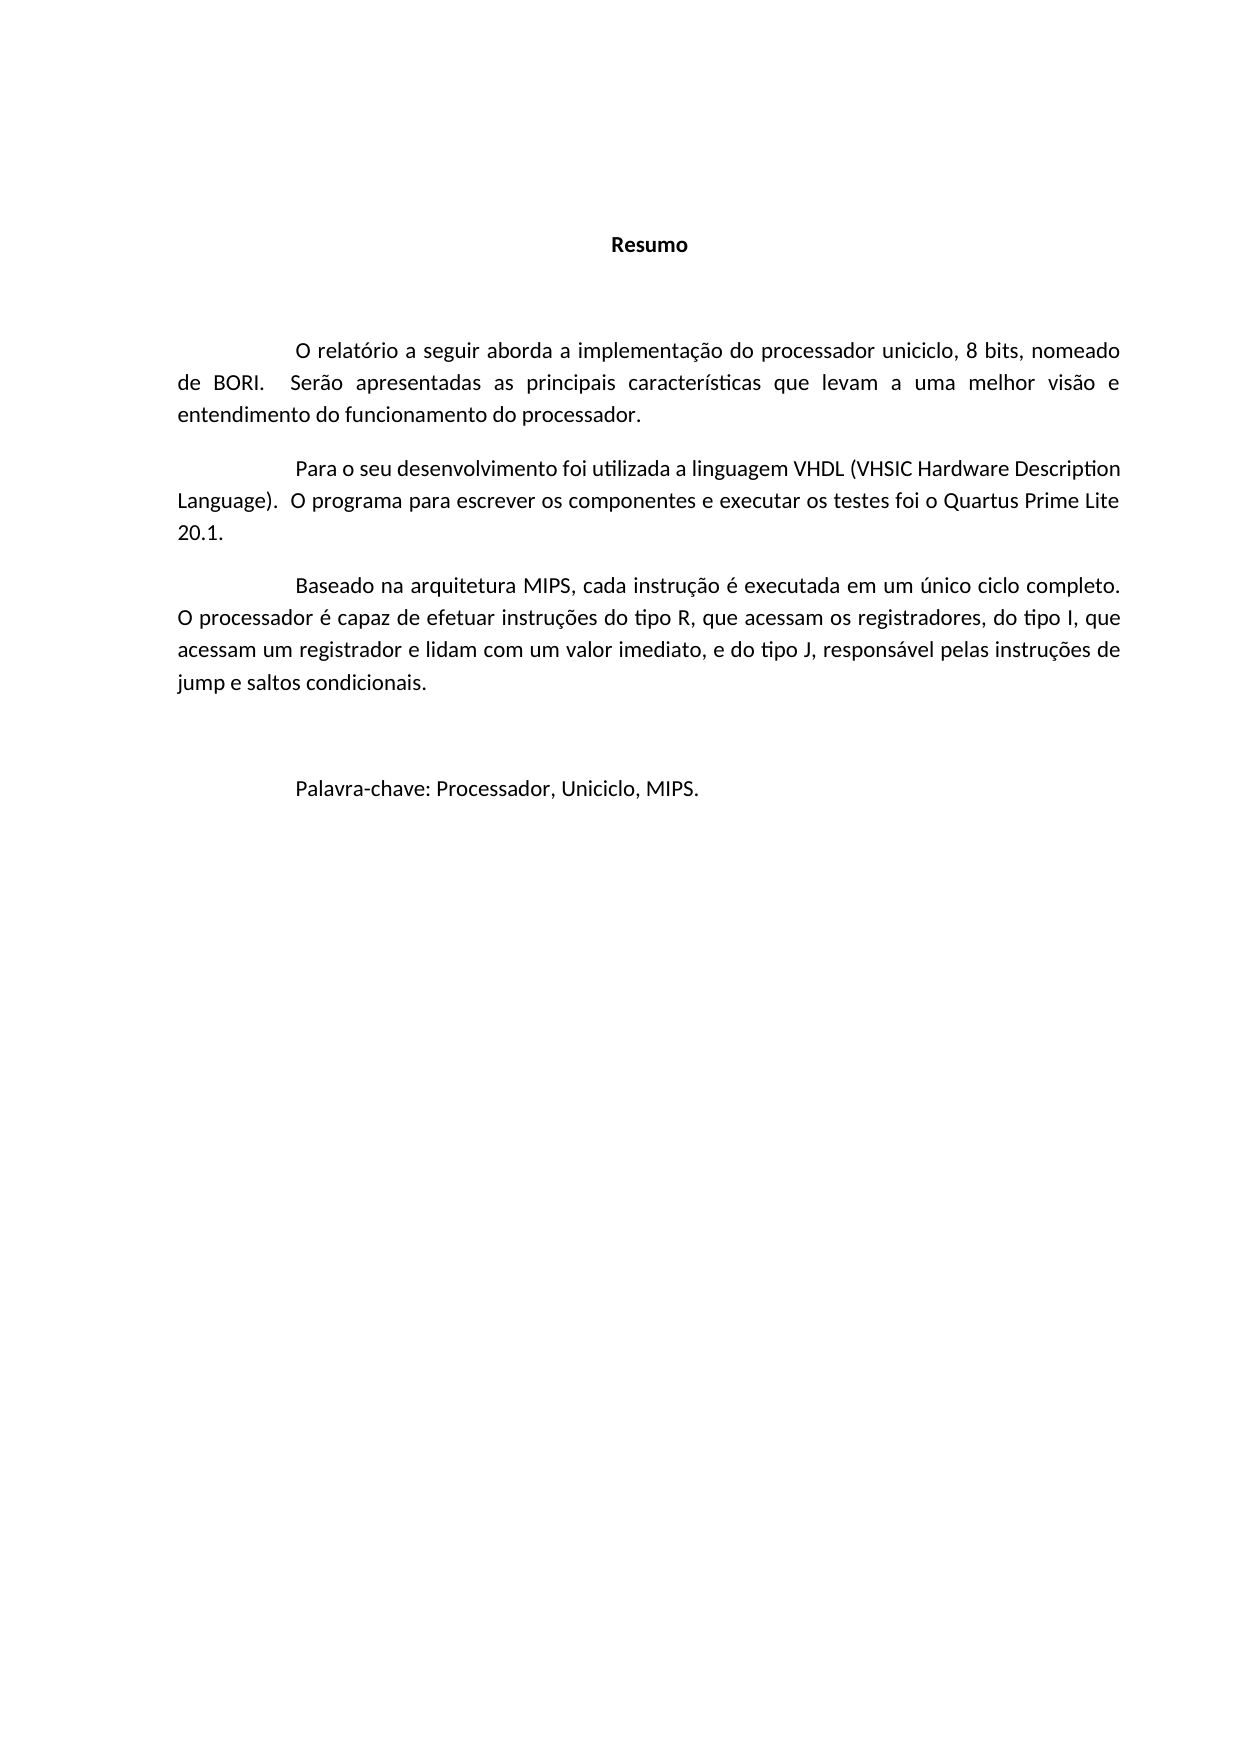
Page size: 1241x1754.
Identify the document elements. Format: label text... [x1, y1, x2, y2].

text O relatório a seguir aborda a implementação do processador uniciclo, 8 bits, nomeado de BORI. Serão apresentadas as principais características que levam a uma melhor visão e entendimento do funcionamento do processador. [177, 336, 1122, 429]
text Baseado na arquitetura MIPS, cada instrução é executada em um único ciclo completo. O processador é capaz de efetuar instruções do tipo R, que acessam os registradores, do tipo I, que acessam um registrador e lidam com um valor imediato, e do tipo J, responsável pelas instruções de jump e saltos condicionais. [177, 571, 1122, 696]
text Para o seu desenvolvimento foi utilizada a linguagem VHDL (VHSIC Hardware Description Language). O programa para escrever os componentes e executar os testes foi o Quartus Prime Lite 20.1. [177, 454, 1122, 546]
text Palavra-chave: Processador, Uniciclo, MIPS. [177, 774, 1122, 802]
text Resumo [177, 230, 1122, 258]
